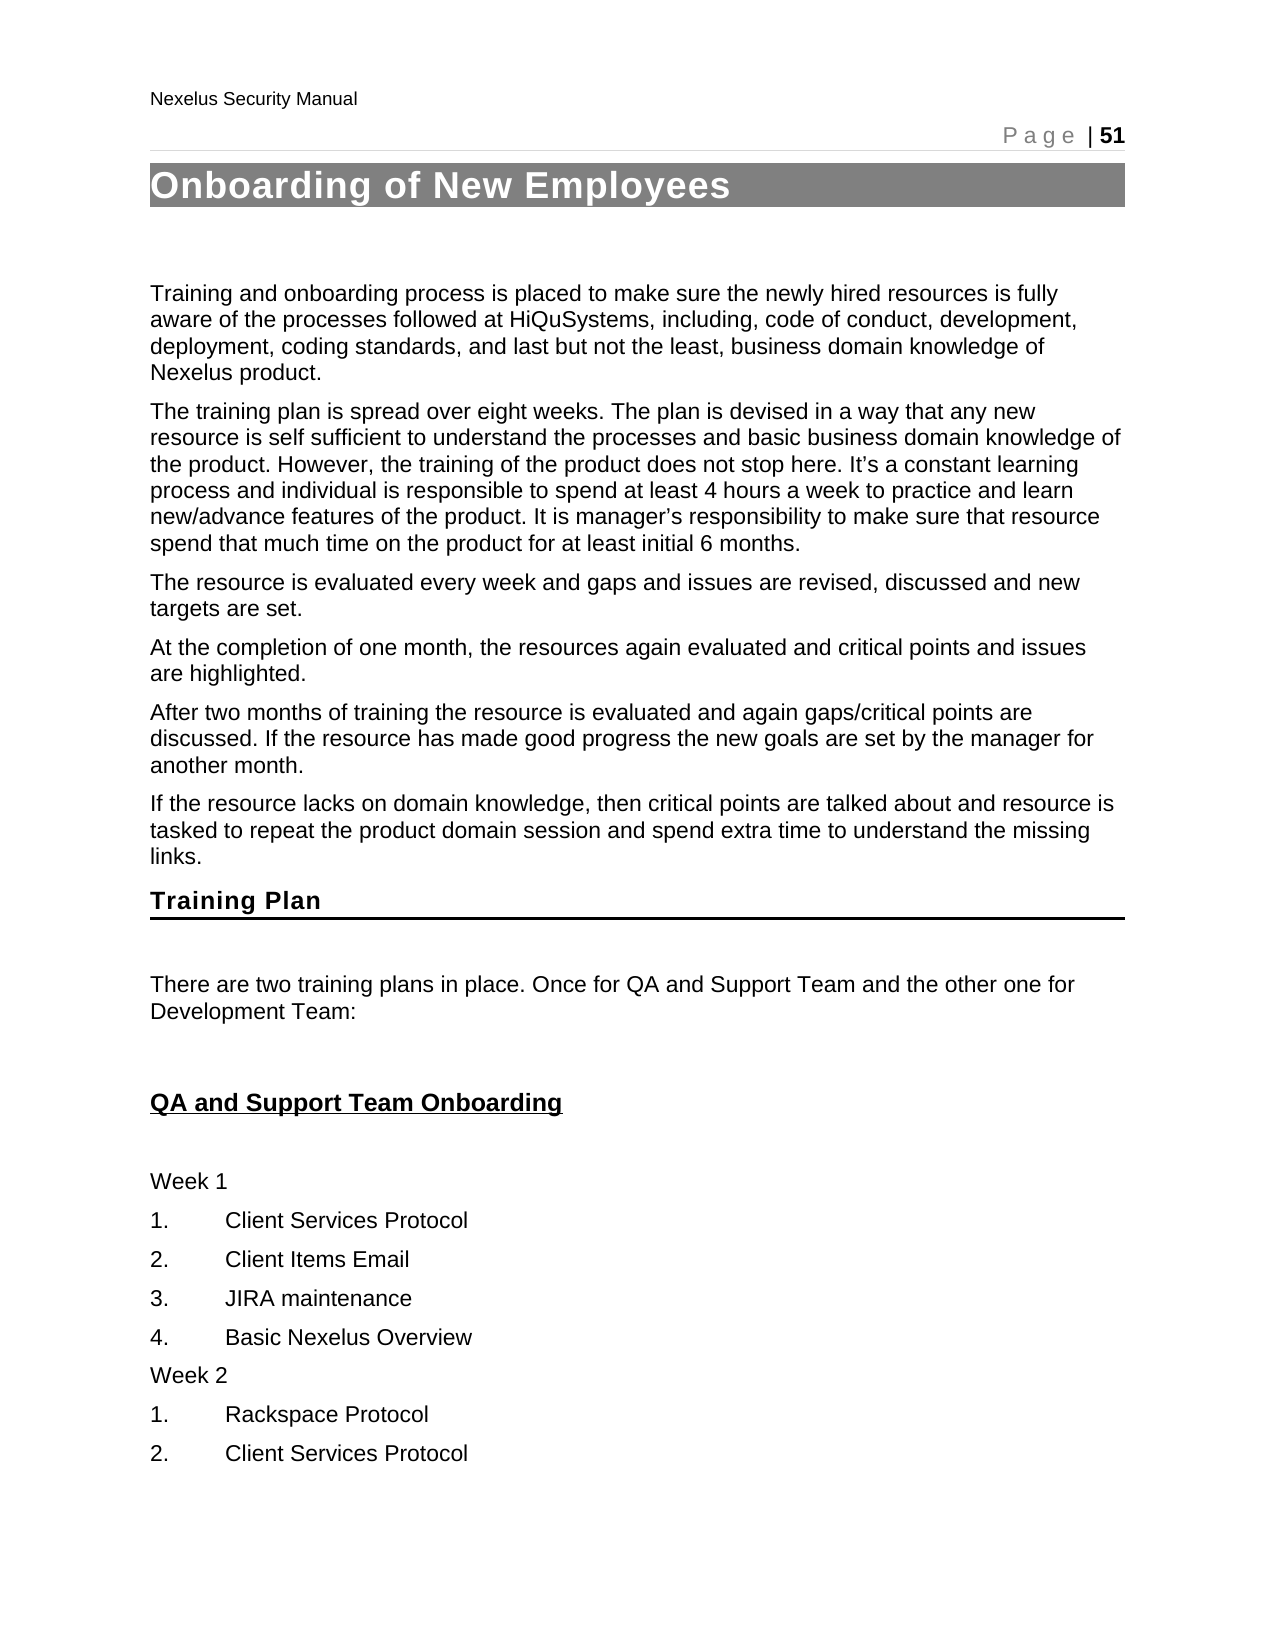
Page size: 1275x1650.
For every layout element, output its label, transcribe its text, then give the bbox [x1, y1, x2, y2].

text The resource is evaluated every week and gaps and issues are revised, discussed and new targets are set. [150, 568, 1125, 621]
text After two months of training the resource is evaluated and again gaps/critical points are discussed. If the resource has made good progress the new goals are set by the manager for another month. [150, 699, 1125, 778]
text 4. Basic Nexelus Overview [150, 1323, 1125, 1350]
text 3. JIRA maintenance [150, 1285, 1125, 1311]
text The training plan is spread over eight weeks. The plan is devised in a way that any new resource is self sufficient to understand the processes and basic business domain knowledge of the product. However, the training of the product does not stop here. It’s a constant learning process and individual is responsible to spend at least 4 hours a week to practice and learn new/advance features of the product. It is manager’s responsibility to make sure that resource spend that much time on the product for at least initial 6 months. [150, 398, 1125, 556]
subtitle Training Plan [150, 886, 1125, 917]
text Week 1 [150, 1168, 1125, 1194]
text Training and onboarding process is placed to make sure the newly hired resources is fully aware of the processes followed at HiQuSystems, including, code of conduct, development, deployment, coding standards, and last but not the least, business domain knowledge of Nexelus product. [150, 280, 1125, 385]
text 2. Client Services Protocol [150, 1440, 1125, 1466]
text There are two training plans in place. Once for QA and Support Team and the other one for Development Team: [150, 971, 1125, 1024]
subtitle QA and Support Team Onboarding [150, 1088, 1125, 1117]
text Week 2 [150, 1362, 1125, 1389]
text 2. Client Items Email [150, 1246, 1125, 1272]
text 1. Rackspace Protocol [150, 1401, 1125, 1428]
text 1. Client Services Protocol [150, 1207, 1125, 1233]
text At the completion of one month, the resources again evaluated and critical points and issues are highlighted. [150, 634, 1125, 686]
subtitle Onboarding of New Employees [150, 163, 1125, 207]
text If the resource lacks on domain knowledge, then critical points are talked about and resource is tasked to repeat the product domain session and spend extra time to understand the missing links. [150, 790, 1125, 869]
